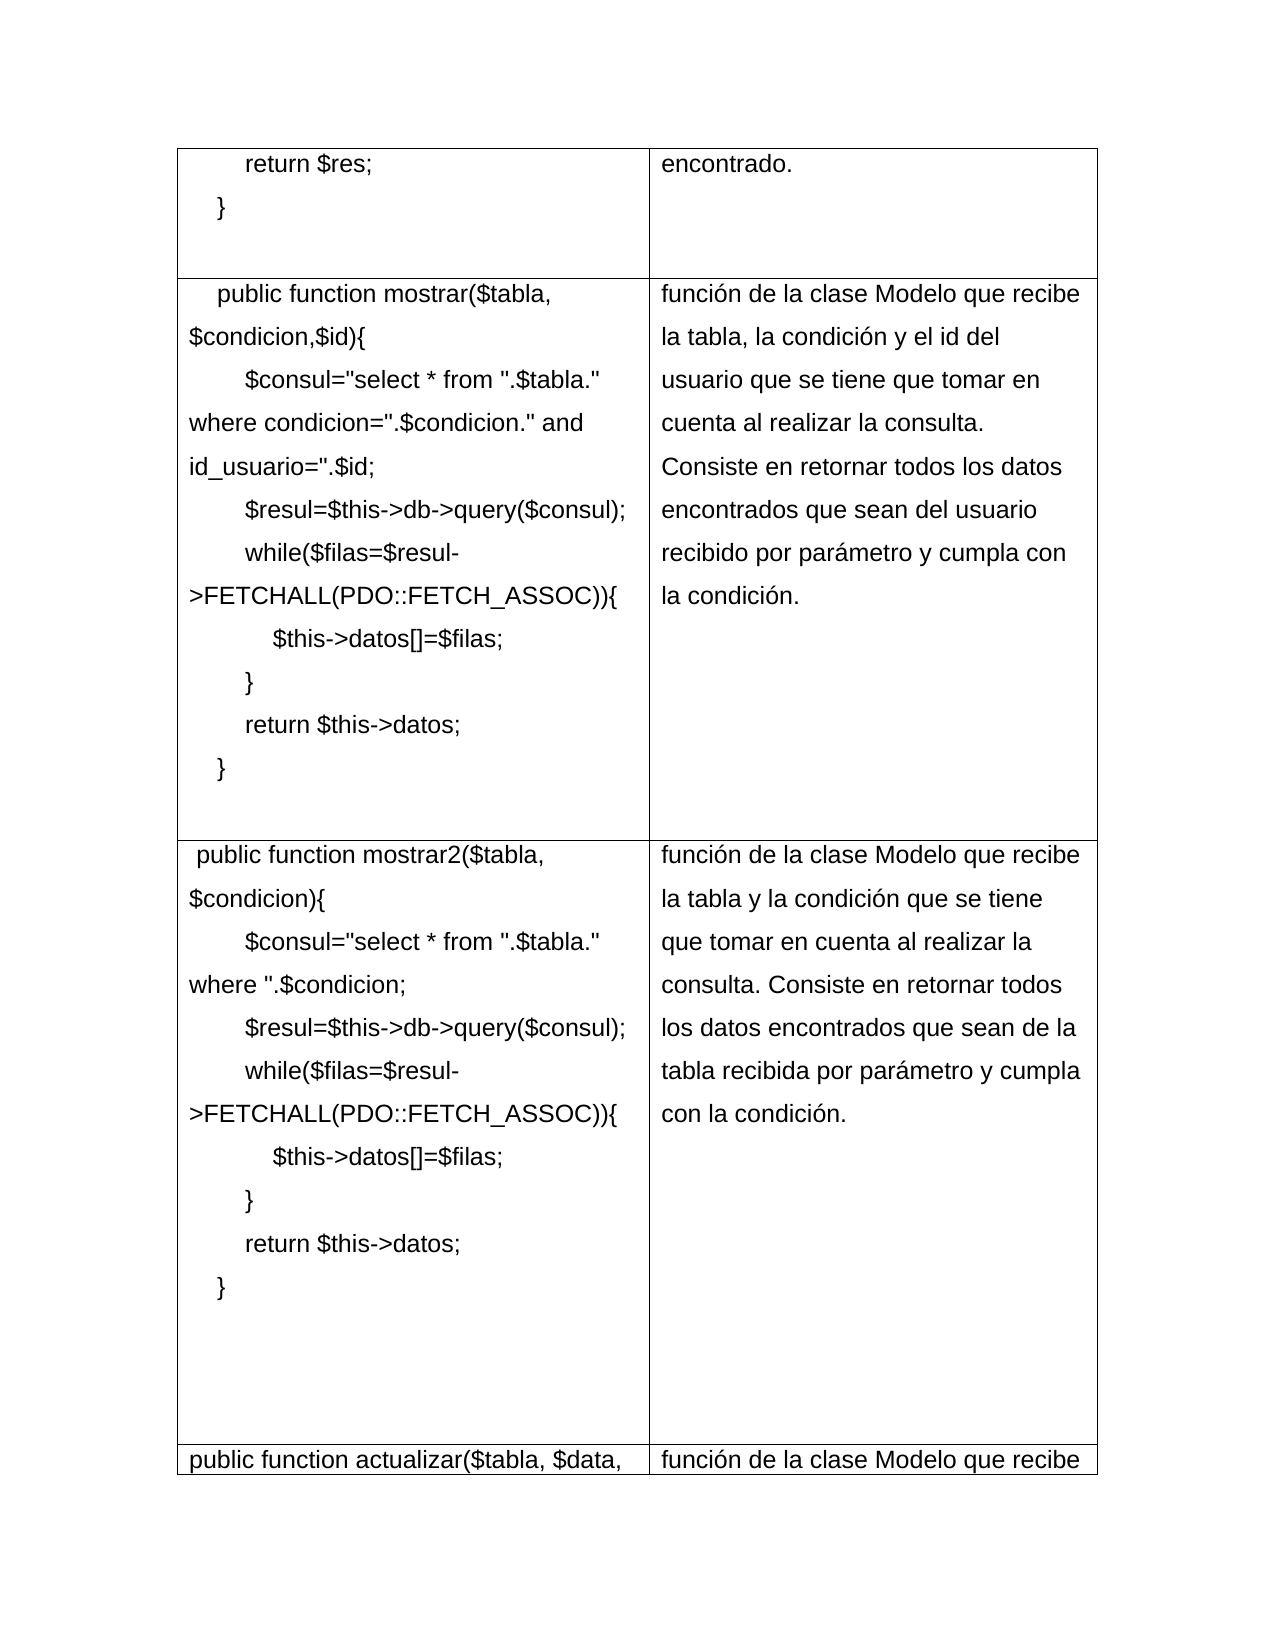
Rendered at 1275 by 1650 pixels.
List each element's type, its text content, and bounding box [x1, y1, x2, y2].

table_cell public function mostrar($tabla,$condicion,$id){ $consul="select * from ".$tabla." where condicion=".$condicion." and id_usuario=".$id; $resul=$this->db->query($consul); while($filas=$resul->FETCHALL(PDO::FETCH_ASSOC)){ $this->datos[]=$filas; } return $this->datos; } [178, 279, 649, 839]
table_cell función de la clase Modelo que recibe la tabla, la condición y el id del usuario que se tiene que tomar en cuenta al realizar la consulta. Consiste en retornar todos los datos encontrados que sean del usuario recibido por parámetro y cumpla con la condición. [650, 279, 1097, 839]
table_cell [650, 1445, 1097, 1474]
table_cell public function mostrar2($tabla,$condicion){ $consul="select * from ".$tabla." where ".$condicion; $resul=$this->db->query($consul); while($filas=$resul->FETCHALL(PDO::FETCH_ASSOC)){ $this->datos[]=$filas; } return $this->datos; } [178, 841, 649, 1444]
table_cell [650, 149, 1097, 278]
table_cell función de la clase Modelo que recibe la tabla y la condición que se tiene que tomar en cuenta al realizar la consulta. Consiste en retornar todos los datos encontrados que sean de la tabla recibida por parámetro y cumpla con la condición. [650, 841, 1097, 1444]
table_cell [178, 1445, 649, 1474]
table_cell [178, 149, 649, 278]
